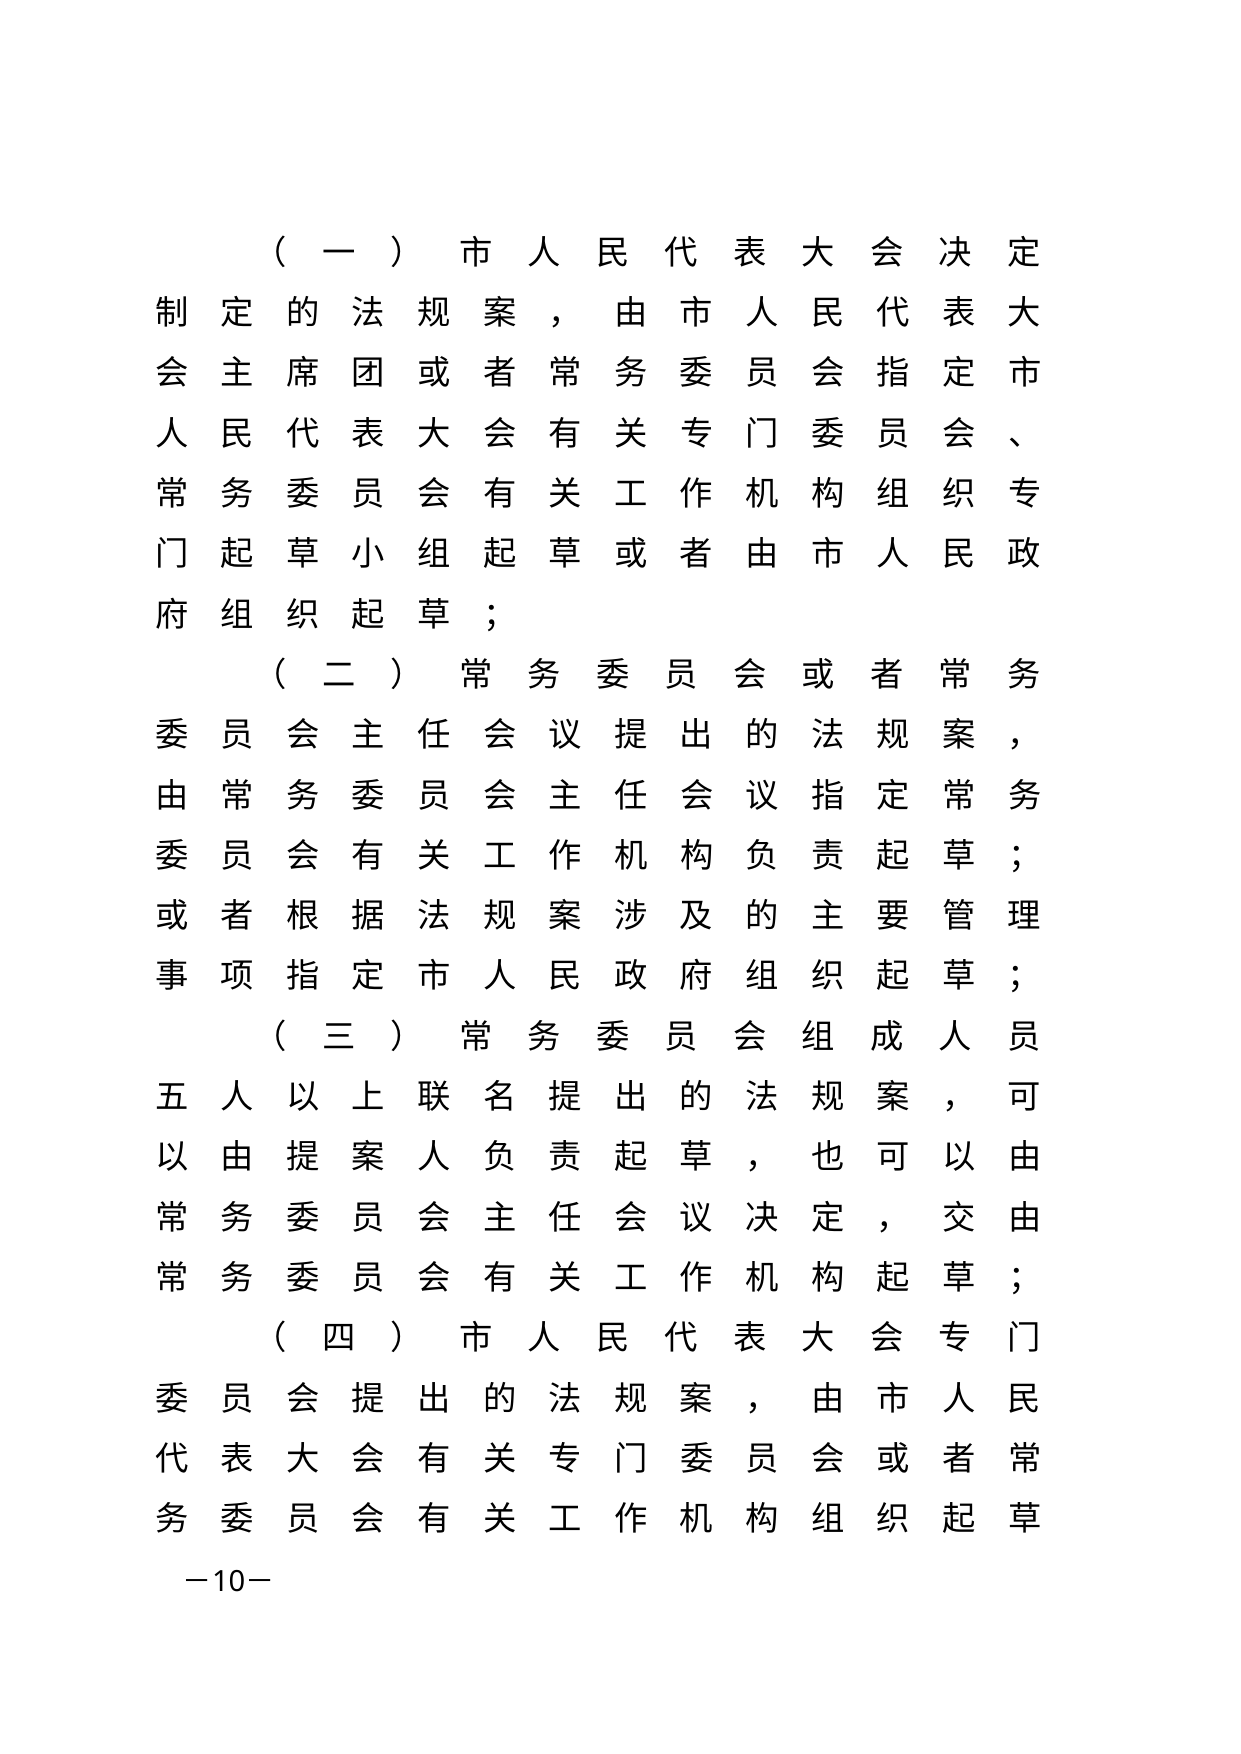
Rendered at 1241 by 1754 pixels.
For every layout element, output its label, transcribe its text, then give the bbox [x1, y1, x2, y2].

text （一）市人民代表大会决定制定的法规案，由市人民代表大会主席团或者常务委员会指定市人民代表大会有关专门委员会、常务委员会有关工作机构组织专门起草小组起草或者由市人民政府组织起草； [155, 219, 1073, 642]
text （三）常务委员会组成人员五人以上联名提出的法规案，可以由提案人负责起草，也可以由常务委员会主任会议决定，交由常务委员会有关工作机构起草； [155, 1003, 1073, 1305]
text （二）常务委员会或者常务委员会主任会议提出的法规案，由常务委员会主任会议指定常务委员会有关工作机构负责起草；或者根据法规案涉及的主要管理事项指定市人民政府组织起草； [155, 642, 1073, 1003]
text （四）市人民代表大会专门委员会提出的法规案，由市人民代表大会有关专门委员会或者常务委员会有关工作机构组织起草或者委托有关部门起草； [155, 1305, 1073, 1546]
